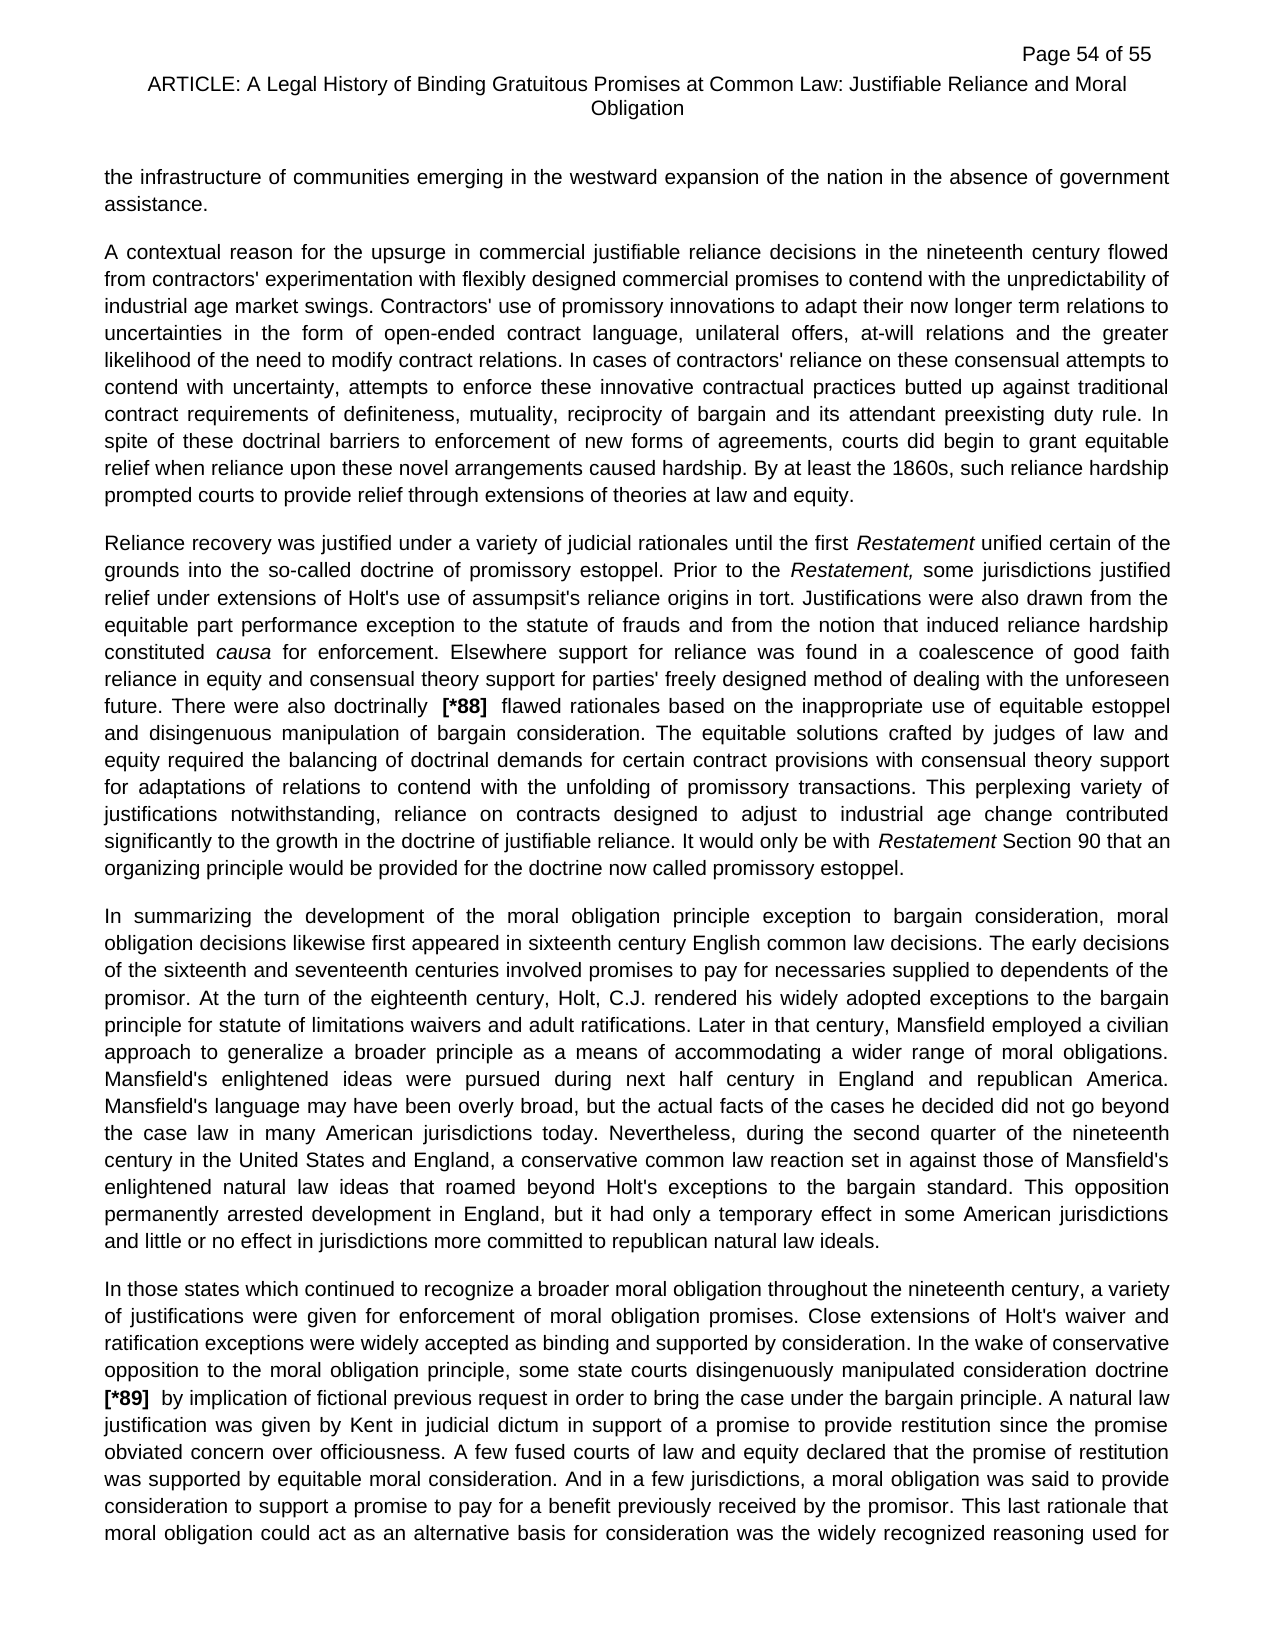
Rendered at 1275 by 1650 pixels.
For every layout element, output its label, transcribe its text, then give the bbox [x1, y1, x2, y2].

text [104, 161, 1171, 216]
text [104, 1274, 1171, 1545]
text A contextual reason for the upsurge in commercial justifiable reliance decisions in the nineteenth century flowed from contractors' experimentation with flexibly designed commercial promises to contend with the unpredictability of industrial age market swings. Contractors' use of promissory innovations to adapt their now longer term relations to uncertainties in the form of open-ended contract language, unilateral offers, at-will relations and the greater likelihood of the need to modify contract relations. In cases of contractors' reliance on these consensual attempts to contend with uncertainty, attempts to enforce these innovative contractual practices butted up against traditional contract requirements of definiteness, mutuality, reciprocity of bargain and its attendant preexisting duty rule. In spite of these doctrinal barriers to enforcement of new forms of agreements, courts did begin to grant equitable relief when reliance upon these novel arrangements caused hardship. By at least the 1860s, such reliance hardship prompted courts to provide relief through extensions of theories at law and equity. [104, 236, 1171, 507]
text Reliance recovery was justified under a variety of judicial rationales until the first Restatement unified certain of the grounds into the so-called doctrine of promissory estoppel. Prior to the Restatement, some jurisdictions justified relief under extensions of Holt's use of assumpsit's reliance origins in tort. Justifications were also drawn from the equitable part performance exception to the statute of frauds and from the notion that induced reliance hardship constituted causa for enforcement. Elsewhere support for reliance was found in a coalescence of good faith reliance in equity and consensual theory support for parties' freely designed method of dealing with the unforeseen future. There were also doctrinally [*88] flawed rationales based on the inappropriate use of equitable estoppel and disingenuous manipulation of bargain consideration. The equitable solutions crafted by judges of law and equity required the balancing of doctrinal demands for certain contract provisions with consensual theory support for adaptations of relations to contend with the unfolding of promissory transactions. This perplexing variety of justifications notwithstanding, reliance on contracts designed to adjust to industrial age change contributed significantly to the growth in the doctrine of justifiable reliance. It would only be with Restatement Section 90 that an organizing principle would be provided for the doctrine now called promissory estoppel. [104, 528, 1171, 880]
text In summarizing the development of the moral obligation principle exception to bargain consideration, moral obligation decisions likewise first appeared in sixteenth century English common law decisions. The early decisions of the sixteenth and seventeenth centuries involved promises to pay for necessaries supplied to dependents of the promisor. At the turn of the eighteenth century, Holt, C.J. rendered his widely adopted exceptions to the bargain principle for statute of limitations waivers and adult ratifications. Later in that century, Mansfield employed a civilian approach to generalize a broader principle as a means of accommodating a wider range of moral obligations. Mansfield's enlightened ideas were pursued during next half century in England and republican America. Mansfield's language may have been overly broad, but the actual facts of the cases he decided did not go beyond the case law in many American jurisdictions today. Nevertheless, during the second quarter of the nineteenth century in the United States and England, a conservative common law reaction set in against those of Mansfield's enlightened natural law ideas that roamed beyond Holt's exceptions to the bargain standard. This opposition permanently arrested development in England, but it had only a temporary effect in some American jurisdictions and little or no effect in jurisdictions more committed to republican natural law ideals. [104, 901, 1171, 1253]
